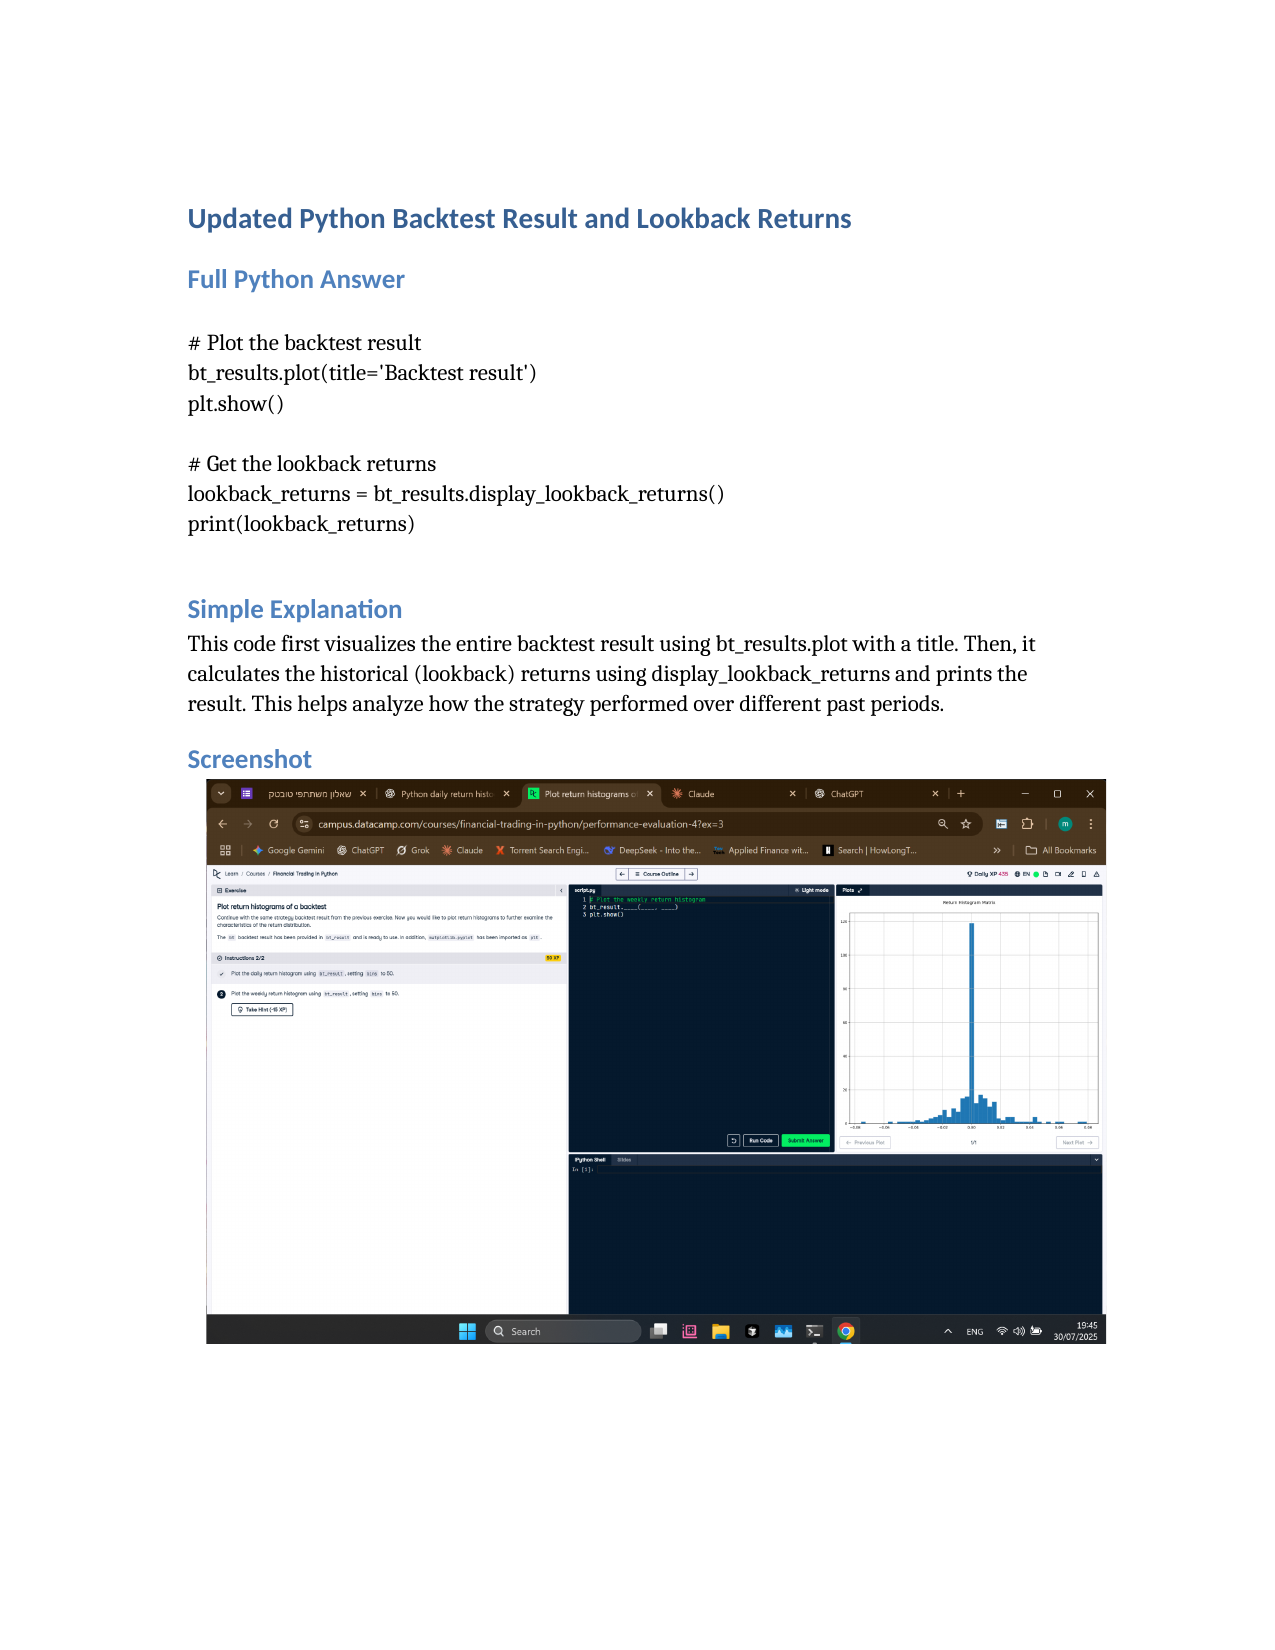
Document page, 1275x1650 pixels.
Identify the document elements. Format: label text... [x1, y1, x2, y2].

text # Plot the backtest result bt_results.plot(title='Backtest result') plt.show() # Get the lookback returns lookback_returns = bt_results.display_lookback_returns() print(lookback_returns) [187, 300, 1087, 568]
text This code first visualizes the entire backtest result using bt_results.plot with a title. Then, it calculates the historical (lookback) returns using display_lookback_returns and prints the result. This helps analyze how the strategy performed over different past periods. [187, 630, 1087, 717]
subtitle Full Python Answer [187, 262, 1087, 295]
subtitle Updated Python Backtest Result and Lookback Returns [187, 200, 1087, 236]
subtitle Screenshot [187, 742, 1087, 775]
subtitle Simple Explanation [187, 592, 1087, 625]
picture [206, 779, 1107, 1344]
